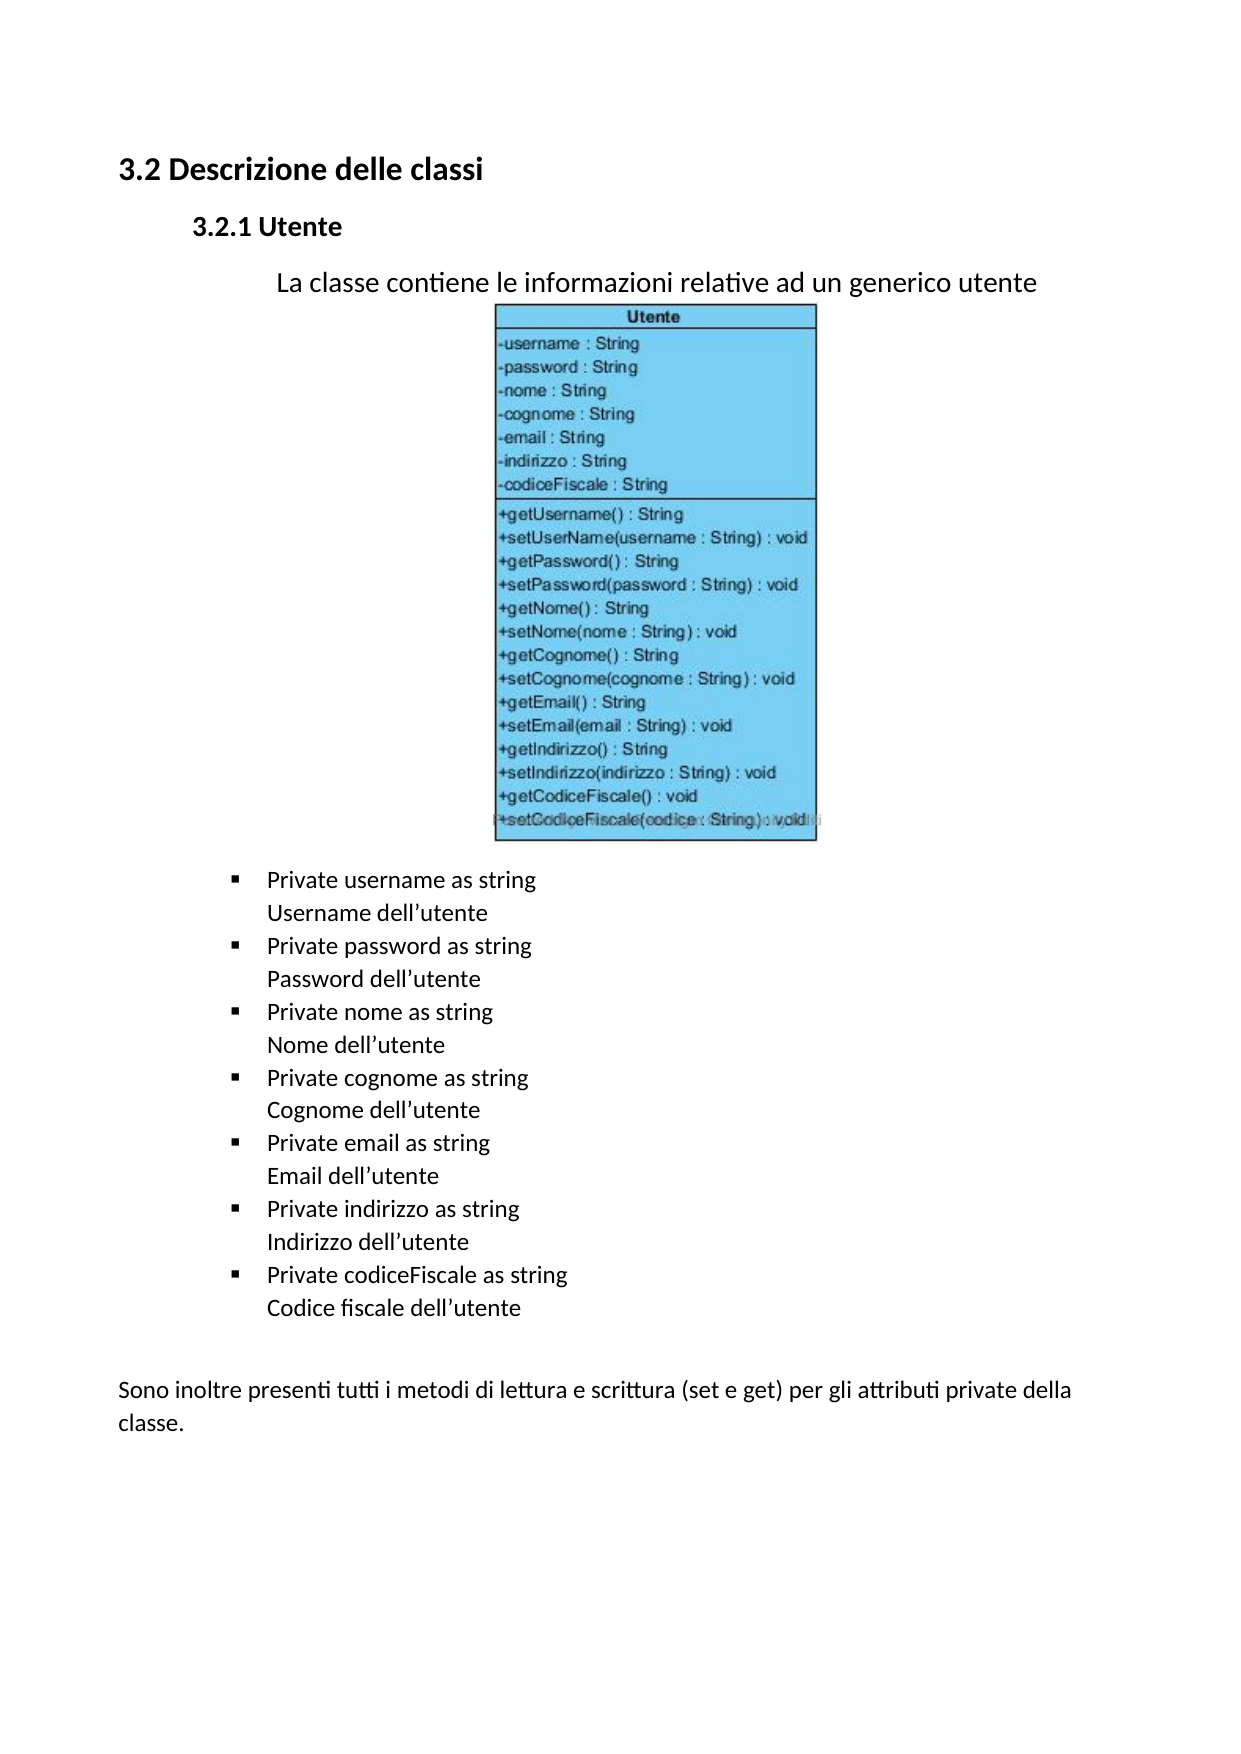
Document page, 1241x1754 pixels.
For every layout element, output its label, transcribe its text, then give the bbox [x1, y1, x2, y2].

list Cognome dell’utente [267, 1094, 1122, 1125]
list Nome dell’utente [267, 1029, 1122, 1059]
list Private password as string [229, 930, 1122, 961]
list Private username as string [229, 864, 1122, 895]
list Private cognome as string [229, 1062, 1122, 1092]
list Email dell’utente [267, 1160, 1122, 1191]
list Password dell’utente [267, 963, 1122, 993]
list Private indirizzo as string [229, 1193, 1122, 1224]
list Indirizzo dell’utente [267, 1226, 1122, 1257]
list Codice fiscale dell’utente [267, 1292, 1122, 1323]
picture [492, 301, 822, 846]
text 3.2.1 Utente [118, 208, 1122, 244]
list Private email as string [229, 1127, 1122, 1158]
list Username dell’utente [267, 897, 1122, 928]
text 3.2 Descrizione delle classi [118, 148, 1122, 188]
list Private codiceFiscale as string [229, 1259, 1122, 1290]
list Private nome as string [229, 996, 1122, 1026]
text Sono inoltre presenti tutti i metodi di lettura e scrittura (set e get) per gli attributi private della classe. [118, 1374, 1122, 1438]
